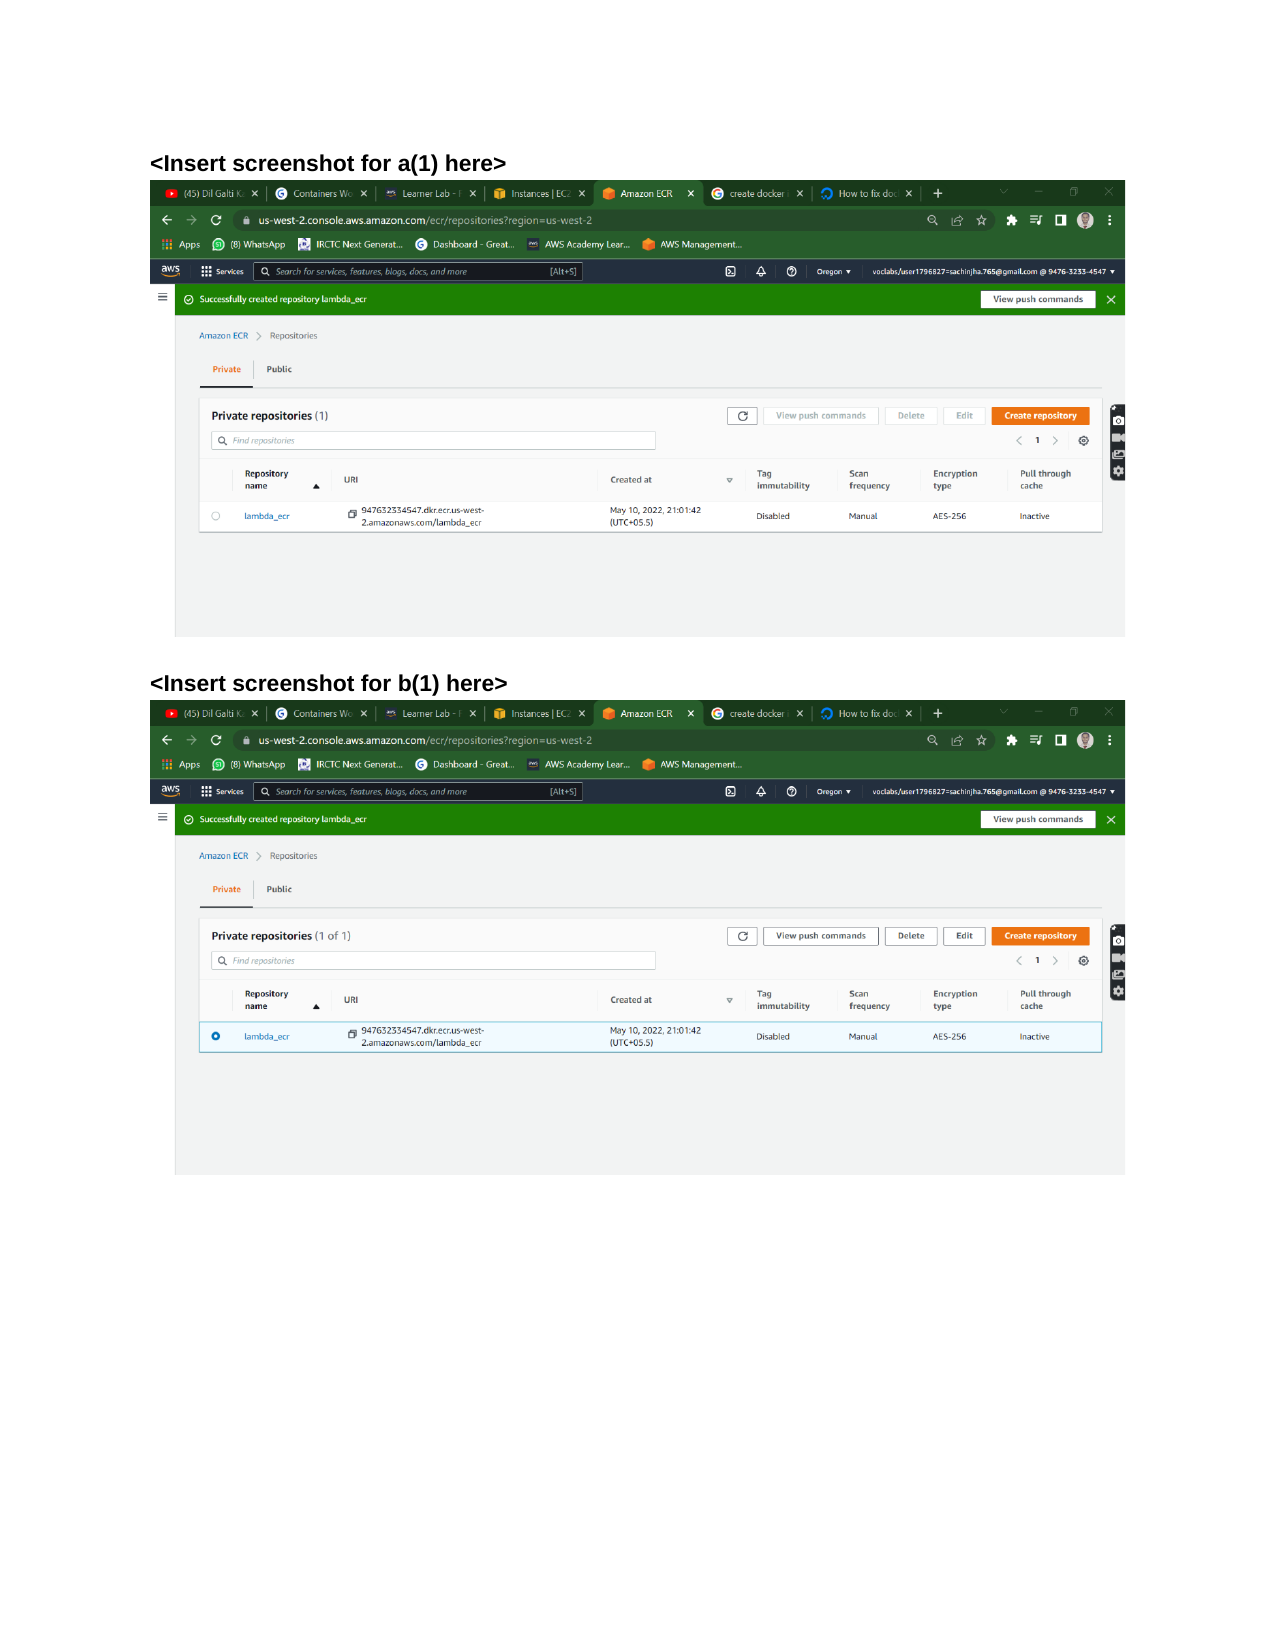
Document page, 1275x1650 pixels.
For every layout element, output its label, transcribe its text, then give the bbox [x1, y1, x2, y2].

text <Insert screenshot for b(1) here> [150, 670, 1125, 697]
text <Insert screenshot for a(1) here> [150, 150, 1125, 176]
picture [150, 700, 1125, 1175]
picture [150, 180, 1125, 637]
